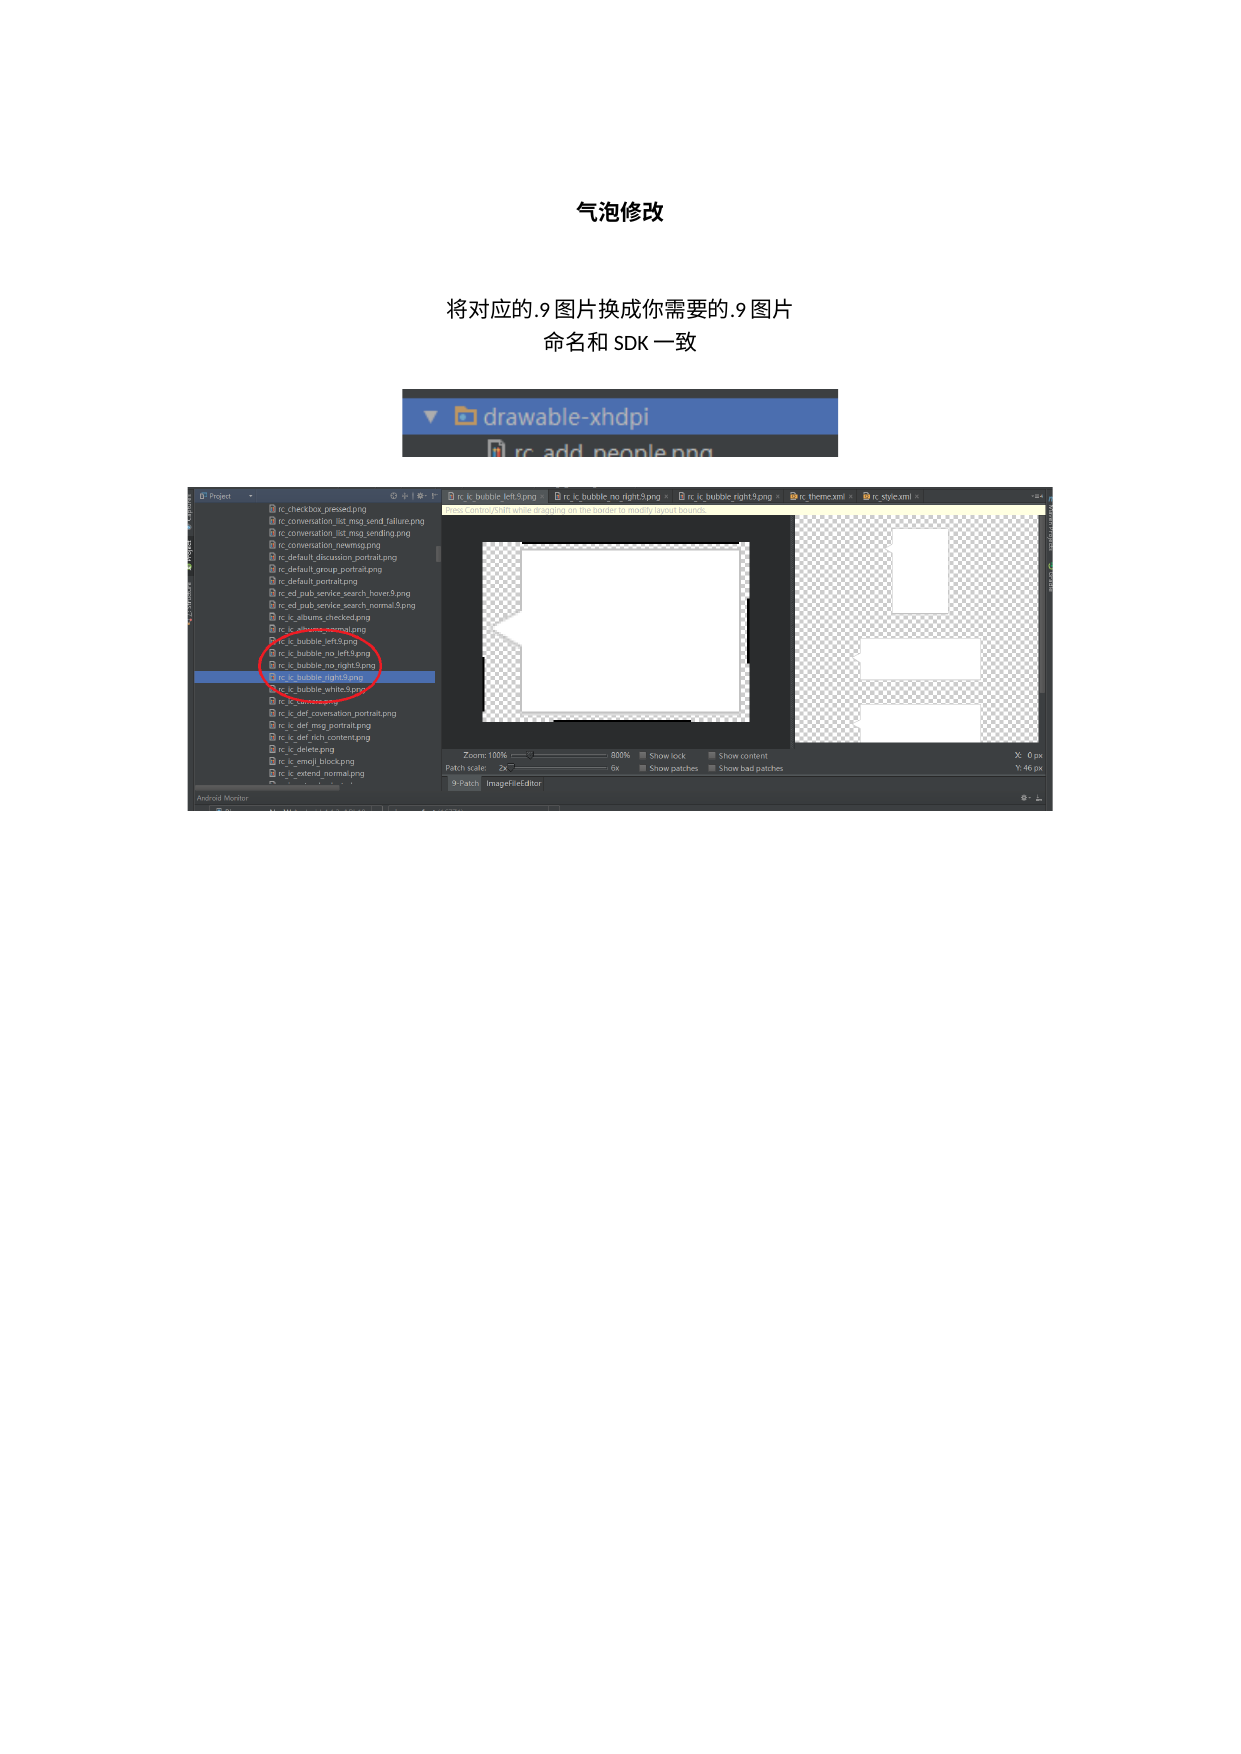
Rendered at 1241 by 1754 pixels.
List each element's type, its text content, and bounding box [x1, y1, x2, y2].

text 气泡修改 [187, 194, 1053, 227]
picture [187, 487, 1053, 811]
picture [402, 389, 839, 457]
text 将对应的.9图片换成你需要的.9图片 [187, 292, 1053, 324]
text 命名和SDK一致 [187, 324, 1053, 357]
